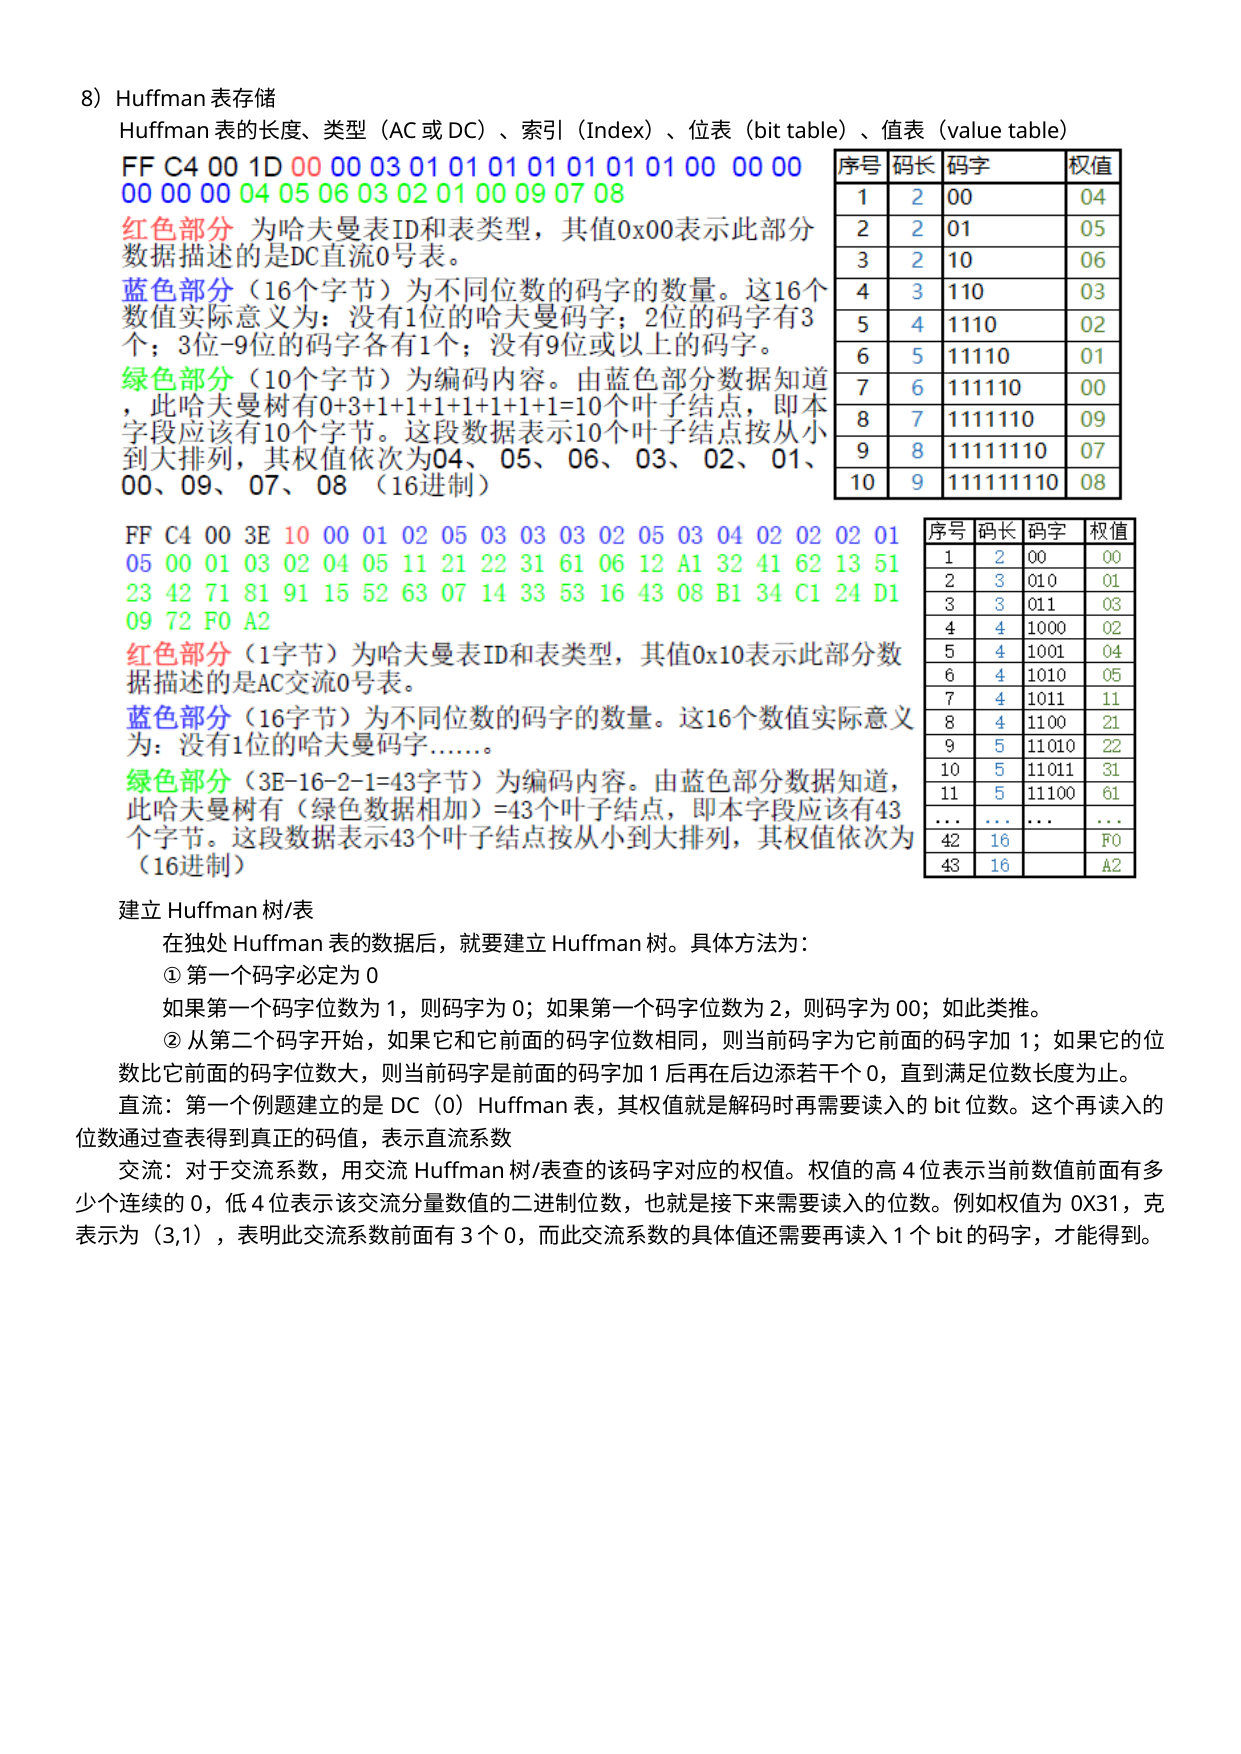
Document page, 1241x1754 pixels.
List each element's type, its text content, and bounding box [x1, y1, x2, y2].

picture [118, 515, 1139, 881]
list 在独处Huffman表的数据后，就要建立Huffman树。具体方法为： [119, 926, 1165, 958]
list 如果第一个码字位数为1，则码字为0；如果第一个码字位数为2，则码字为00；如此类推。 [119, 991, 1165, 1023]
list 建立Huffman树/表 [75, 893, 1165, 926]
list ②从第二个码字开始，如果它和它前面的码字位数相同，则当前码字为它前面的码字加1；如果它的位数比它前面的码字位数大，则当前码字是前面的码字加1后再在后边添若干个0，直到满足位数长度为止。 [119, 1023, 1165, 1088]
list 直流：第一个例题建立的是DC（0）Huffman表，其权值就是解码时再需要读入的bit位数。这个再读入的位数通过查表得到真正的码值，表示直流系数 [75, 1088, 1165, 1153]
list Huffman表的长度、类型（AC或DC）、索引（Index）、位表（bit table）、值表（value table） [75, 113, 1165, 146]
list ①第一个码字必定为0 [119, 958, 1165, 991]
list 交流：对于交流系数，用交流Huffman树/表查的该码字对应的权值。权值的高4位表示当前数值前面有多少个连续的0，低4位表示该交流分量数值的二进制位数，也就是接下来需要读入的位数。例如权值为0X31，克表示为（3,1），表明此交流系数前面有3个0，而此交流系数的具体值还需要再读入1个bit的码字，才能得到。 [75, 1153, 1165, 1251]
list 8）Huffman表存储 [75, 81, 1165, 113]
picture [118, 146, 1124, 503]
